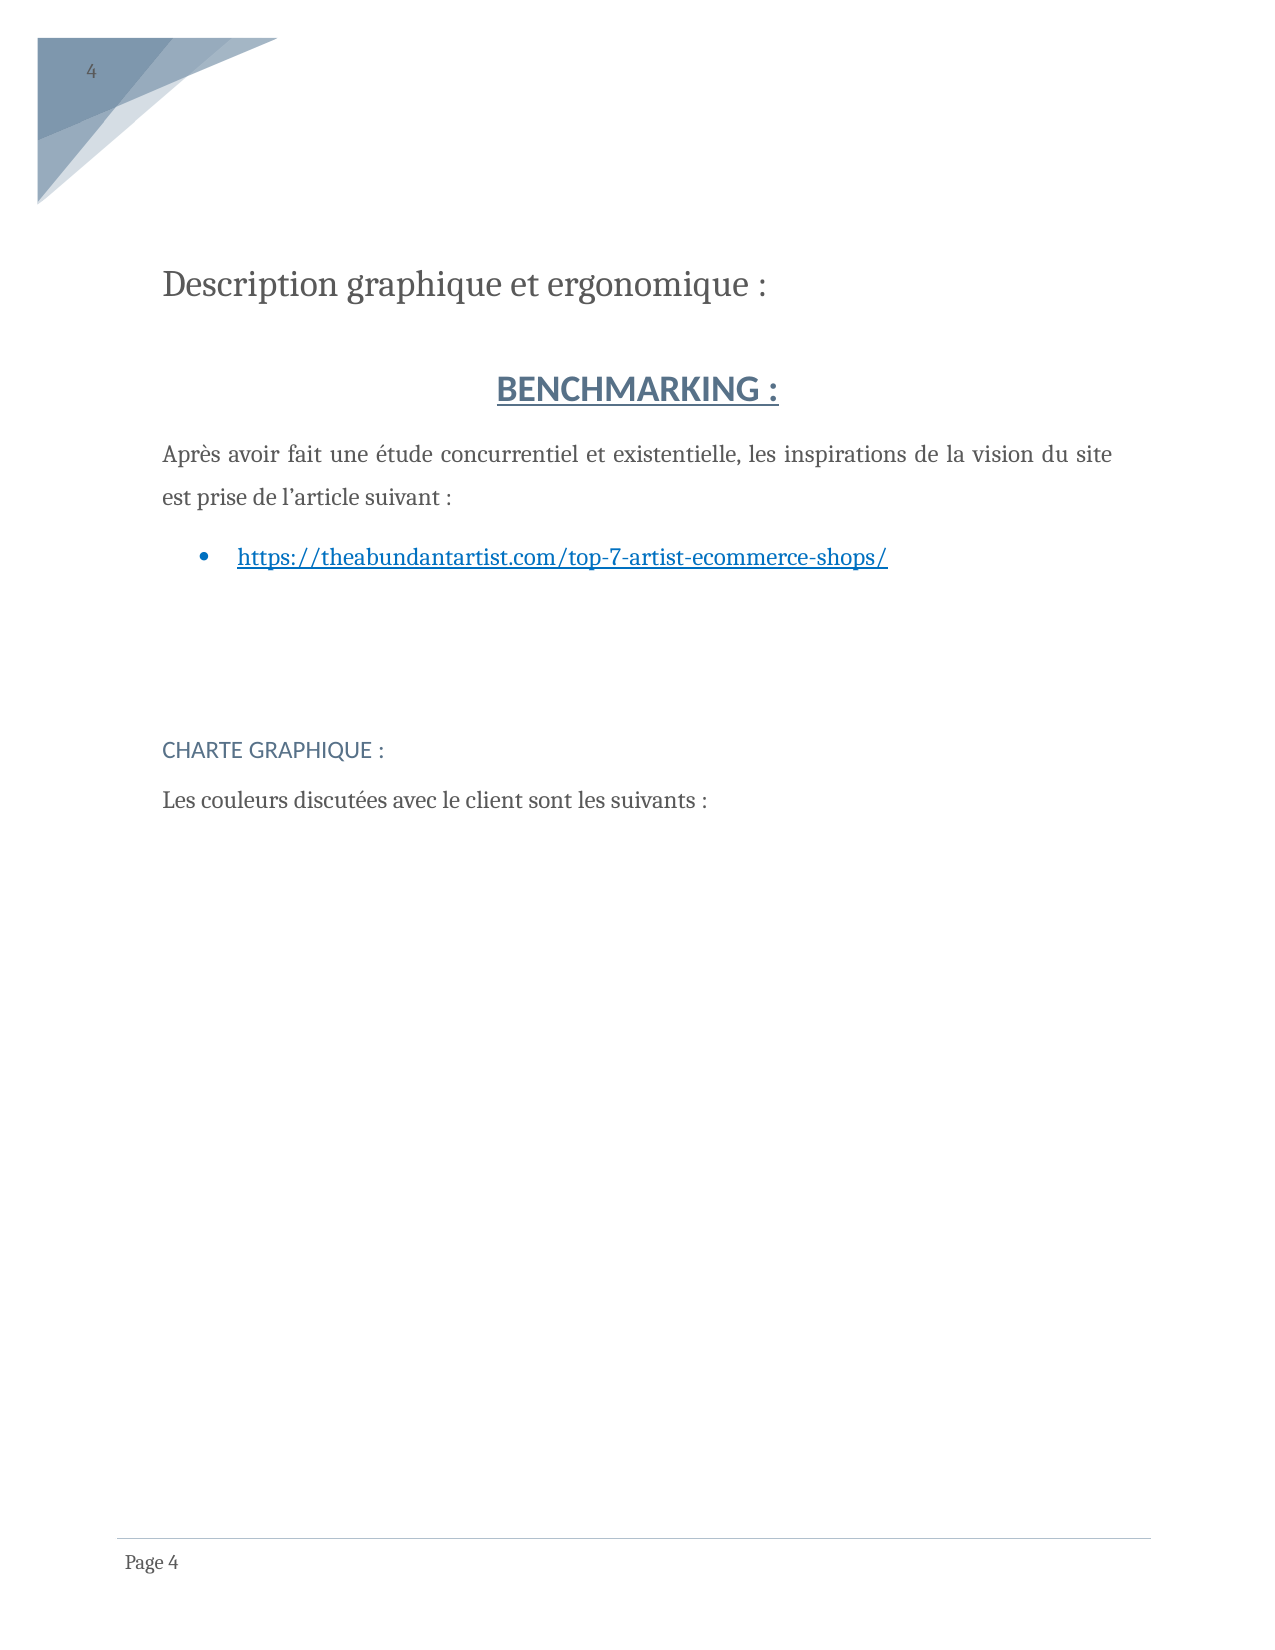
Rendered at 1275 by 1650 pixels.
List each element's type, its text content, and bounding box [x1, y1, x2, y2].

list https://theabundantartist.com/top-7-artist-ecommerce-shops/ [199, 543, 1113, 571]
text Les couleurs discutées avec le client sont les suivants : [162, 786, 1113, 815]
subtitle BENCHMARKING : [162, 365, 1113, 411]
subtitle CHARTE GRAPHIQUE : [162, 734, 1113, 765]
picture [37, 37, 279, 206]
text Après avoir fait une étude concurrentiel et existentielle, les inspirations de la vision du site est prise de l’article suivant : [162, 440, 1113, 512]
subtitle Description graphique et ergonomique : [162, 262, 1151, 306]
